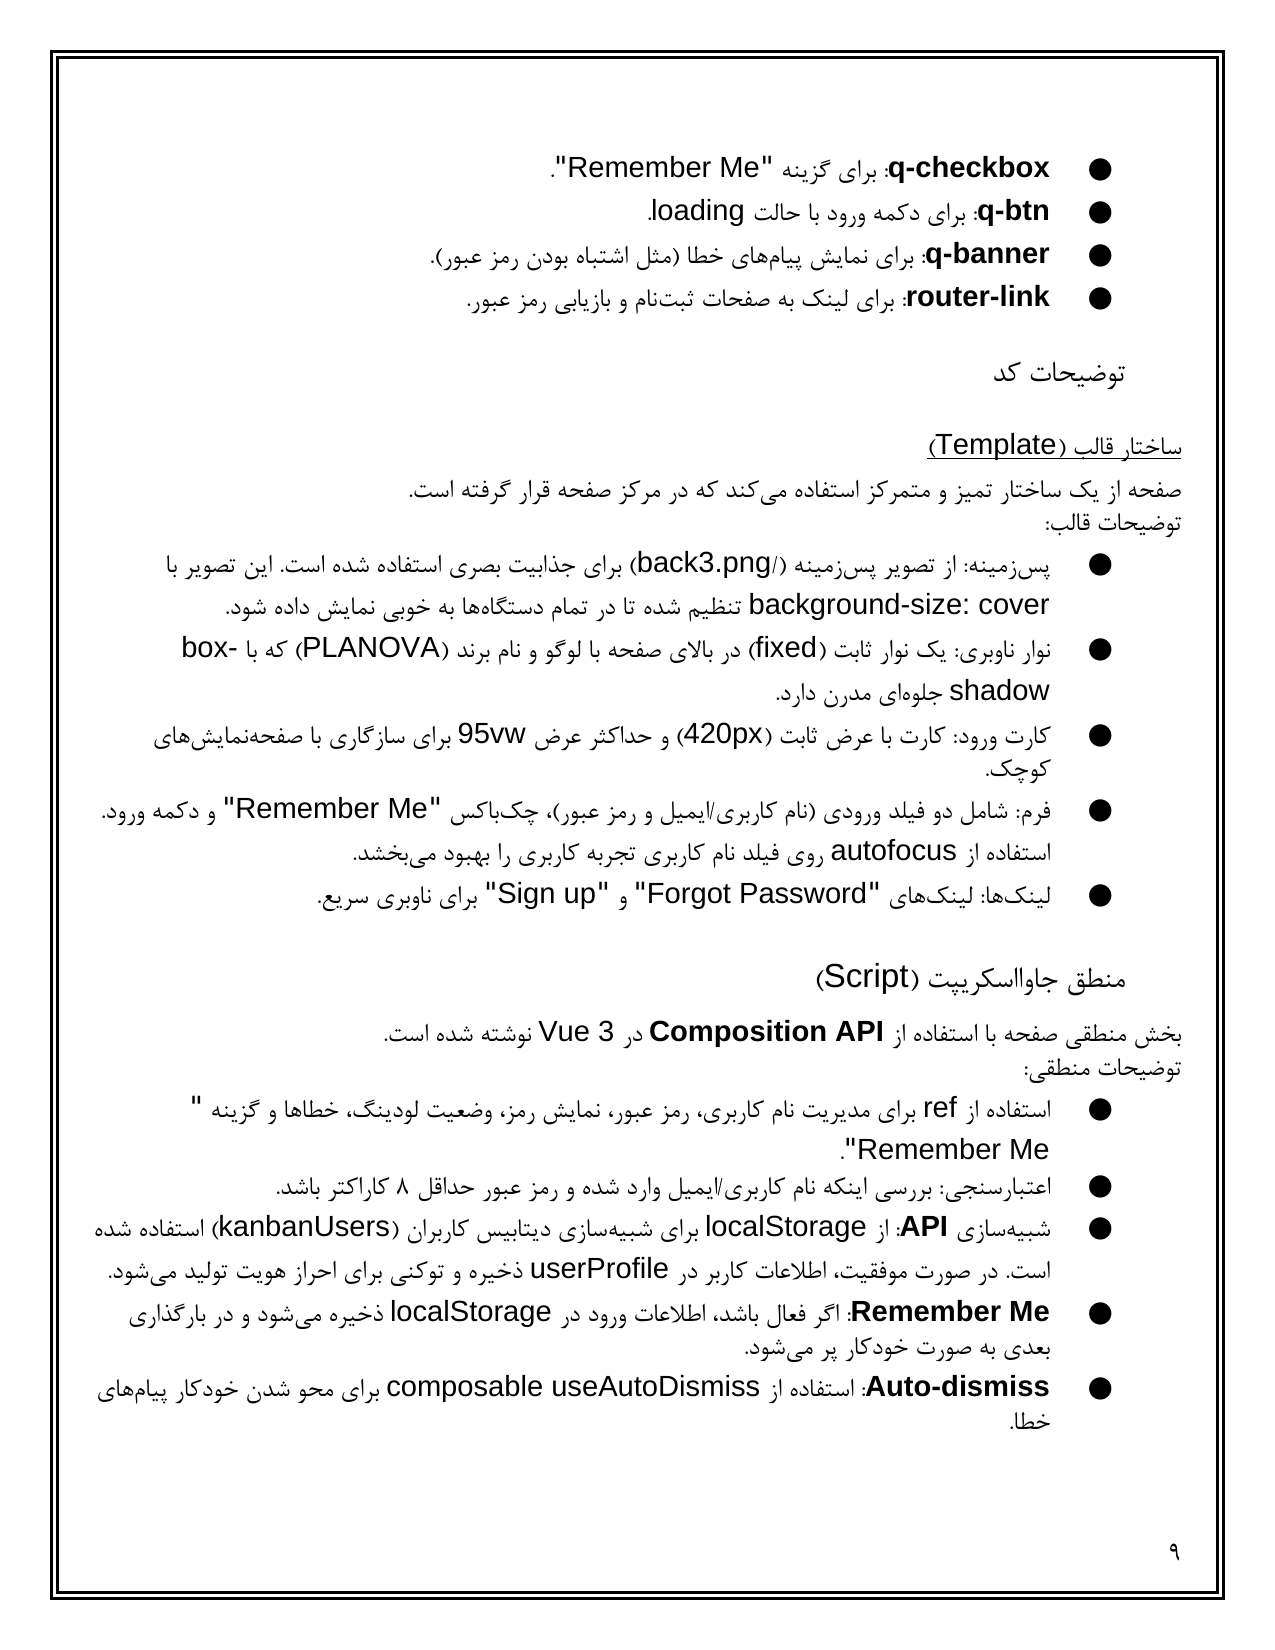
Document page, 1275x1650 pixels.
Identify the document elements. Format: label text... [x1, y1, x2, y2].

list Auto-dismiss: استفاده از composable useAutoDismiss برای محو شدن خودکار پیام‌های خطا. [84, 1369, 1087, 1440]
subtitle توضیحات کد [84, 359, 1125, 392]
text توضیحات منطقی: [84, 1056, 1181, 1086]
list اعتبارسنجی: بررسی اینکه نام کاربری/ایمیل وارد شده و رمز عبور حداقل ۸ کاراکتر باشد. [84, 1175, 1087, 1204]
list نوار ناوبری: یک نوار ثابت (fixed) در بالای صفحه با لوگو و نام برند (PLANOVA) که با box-shadow جلوه‌ای مدرن دارد. [84, 630, 1087, 710]
text توضیحات قالب: [84, 511, 1181, 541]
list پس‌زمینه: از تصویر پس‌زمینه (/back3.png) برای جذابیت بصری استفاده شده است. این تصویر با background-size: cover تنظیم شده تا در تمام دستگاه‌ها به خوبی نمایش داده شود. [84, 545, 1087, 625]
list q-banner: برای نمایش پیام‌های خطا (مثل اشتباه بودن رمز عبور). [84, 236, 1087, 273]
list router-link: برای لینک به صفحات ثبت‌نام و بازیابی رمز عبور. [84, 279, 1087, 316]
list Remember Me: اگر فعال باشد، اطلاعات ورود در localStorage ذخیره می‌شود و در بارگذاری بعدی به صورت خودکار پر می‌شود. [84, 1293, 1087, 1364]
list q-btn: برای دکمه ورود با حالت loading. [84, 193, 1087, 230]
list لینک‌ها: لینک‌های "Forgot Password" و "Sign up" برای ناوبری سریع. [84, 876, 1087, 913]
list کارت ورود: کارت با عرض ثابت (420px) و حداکثر عرض 95vw برای سازگاری با صفحه‌نمایش‌های کوچک. [84, 716, 1087, 787]
text بخش منطقی صفحه با استفاده از Composition API در Vue 3 نوشته شده است. [84, 1013, 1181, 1051]
text صفحه از یک ساختار تمیز و متمرکز استفاده می‌کند که در مرکز صفحه قرار گرفته است. [84, 478, 1181, 507]
list q-checkbox: برای گزینه "Remember Me". [84, 150, 1087, 187]
subtitle منطق جاوااسکریپت (Script) [84, 956, 1125, 999]
list استفاده از ref برای مدیریت نام کاربری، رمز عبور، نمایش رمز، وضعیت لودینگ، خطاها و گزینه "Remember Me". [84, 1090, 1087, 1170]
list شبیه‌سازی API: از localStorage برای شبیه‌سازی دیتابیس کاربران (kanbanUsers) استفاده شده است. در صورت موفقیت، اطلاعات کاربر در userProfile ذخیره و توکنی برای احراز هویت تولید می‌شود. [84, 1209, 1087, 1288]
subtitle ساختار قالب (Template) [84, 427, 1181, 464]
list فرم: شامل دو فیلد ورودی (نام کاربری/ایمیل و رمز عبور)، چک‌باکس "Remember Me" و دکمه ورود. استفاده از autofocus روی فیلد نام کاربری تجربه کاربری را بهبود می‌بخشد. [84, 791, 1087, 870]
